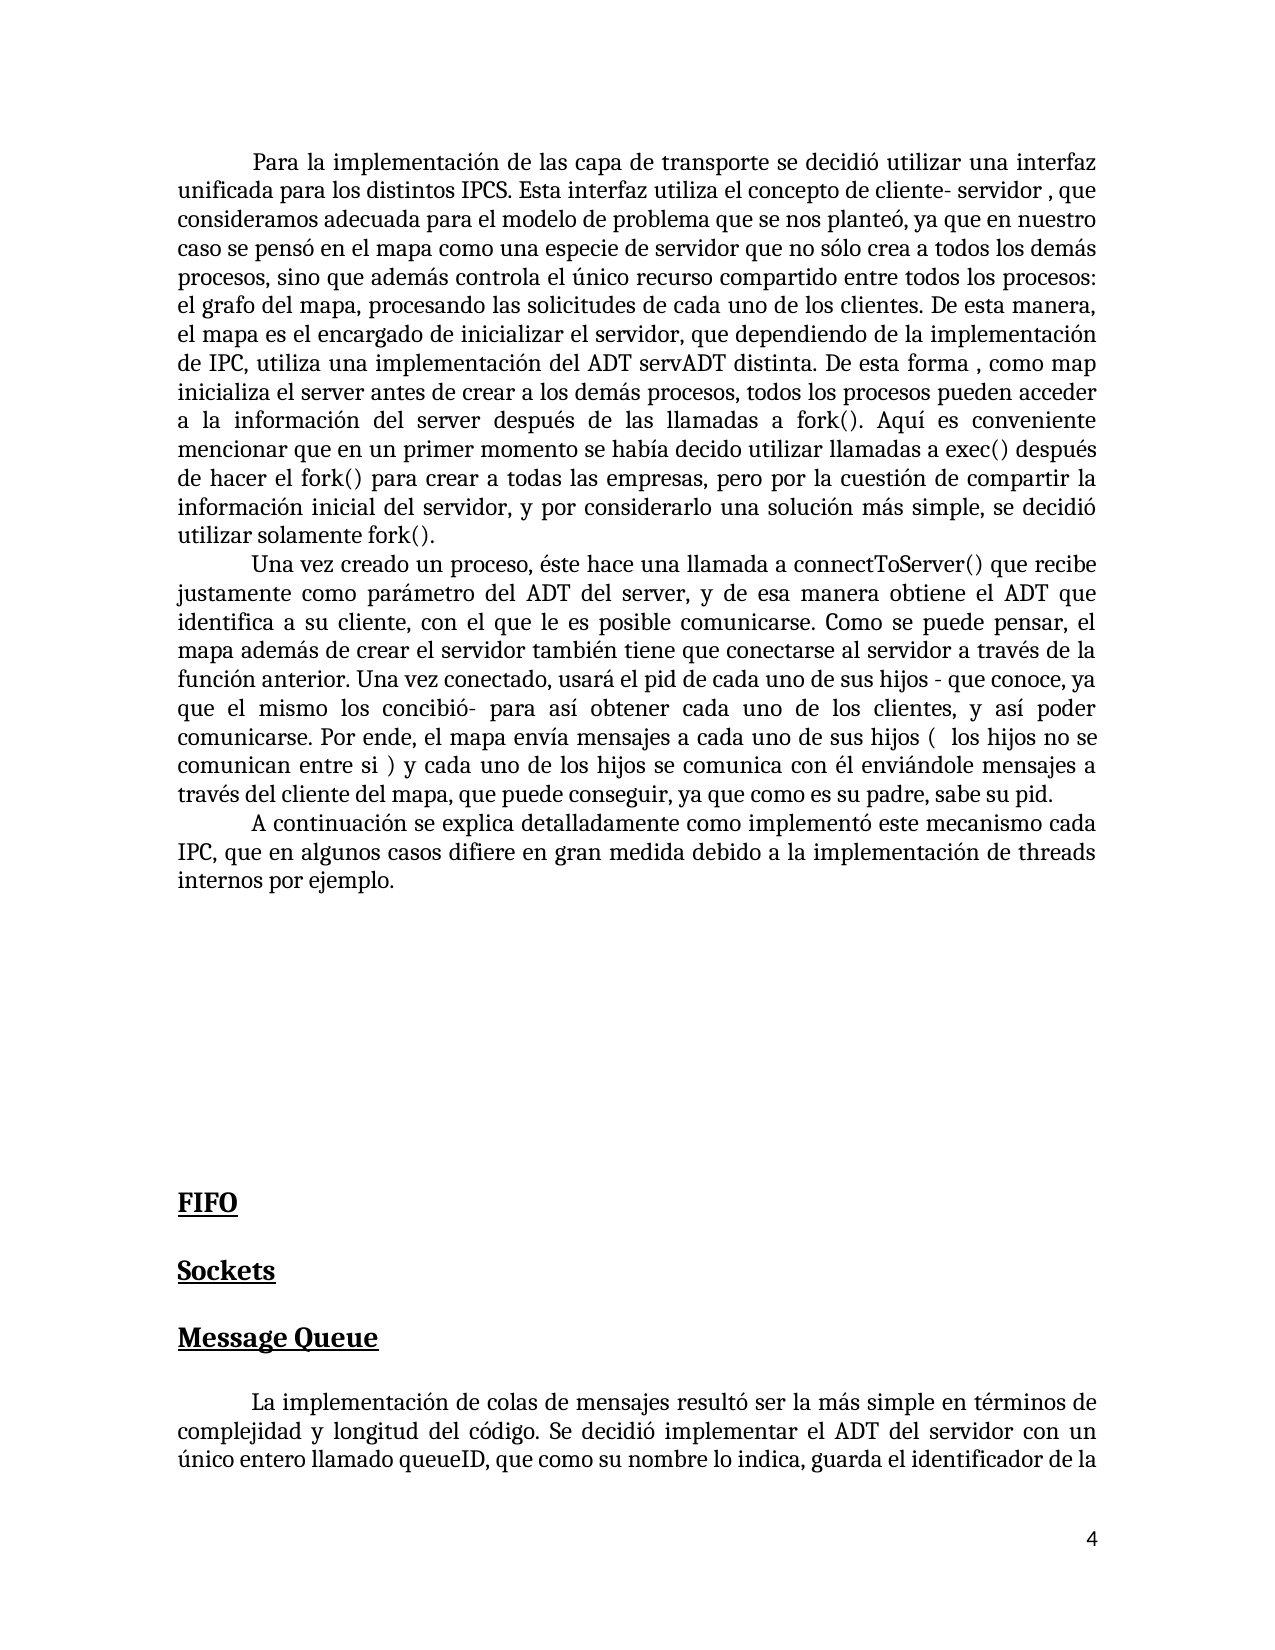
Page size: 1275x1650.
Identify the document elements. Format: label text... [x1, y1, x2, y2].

text A continuación se explica detalladamente como implementó este mecanismo cada IPC, que en algunos casos difiere en gran medida debido a la implementación de threads internos por ejemplo. [177, 809, 1098, 895]
text Para la implementación de las capa de transporte se decidió utilizar una interfaz unificada para los distintos IPCS. Esta interfaz utiliza el concepto de cliente- servidor , que consideramos adecuada para el modelo de problema que se nos planteó, ya que en nuestro caso se pensó en el mapa como una especie de servidor que no sólo crea a todos los demás procesos, sino que además controla el único recurso compartido entre todos los procesos: el grafo del mapa, procesando las solicitudes de cada uno de los clientes. De esta manera, el mapa es el encargado de inicializar el servidor, que dependiendo de la implementación de IPC, utiliza una implementación del ADT servADT distinta. De esta forma , como map inicializa el server antes de crear a los demás procesos, todos los procesos pueden acceder a la información del server después de las llamadas a fork(). Aquí es conveniente mencionar que en un primer momento se había decido utilizar llamadas a exec() después de hacer el fork() para crear a todas las empresas, pero por la cuestión de compartir la información inicial del servidor, y por considerarlo una solución más simple, se decidió utilizar solamente fork(). [177, 148, 1098, 550]
text FIFO Sockets Message Queue [177, 1154, 1098, 1354]
text Una vez creado un proceso, éste hace una llamada a connectToServer() que recibe justamente como parámetro del ADT del server, y de esa manera obtiene el ADT que identifica a su cliente, con el que le es posible comunicarse. Como se puede pensar, el mapa además de crear el servidor también tiene que conectarse al servidor a través de la función anterior. Una vez conectado, usará el pid de cada uno de sus hijos - que conoce, ya que el mismo los concibió- para así obtener cada uno de los clientes, y así poder comunicarse. Por ende, el mapa envía mensajes a cada uno de sus hijos ( los hijos no se comunican entre si ) y cada uno de los hijos se comunica con él enviándole mensajes a través del cliente del mapa, que puede conseguir, ya que como es su padre, sabe su pid. [177, 550, 1098, 809]
